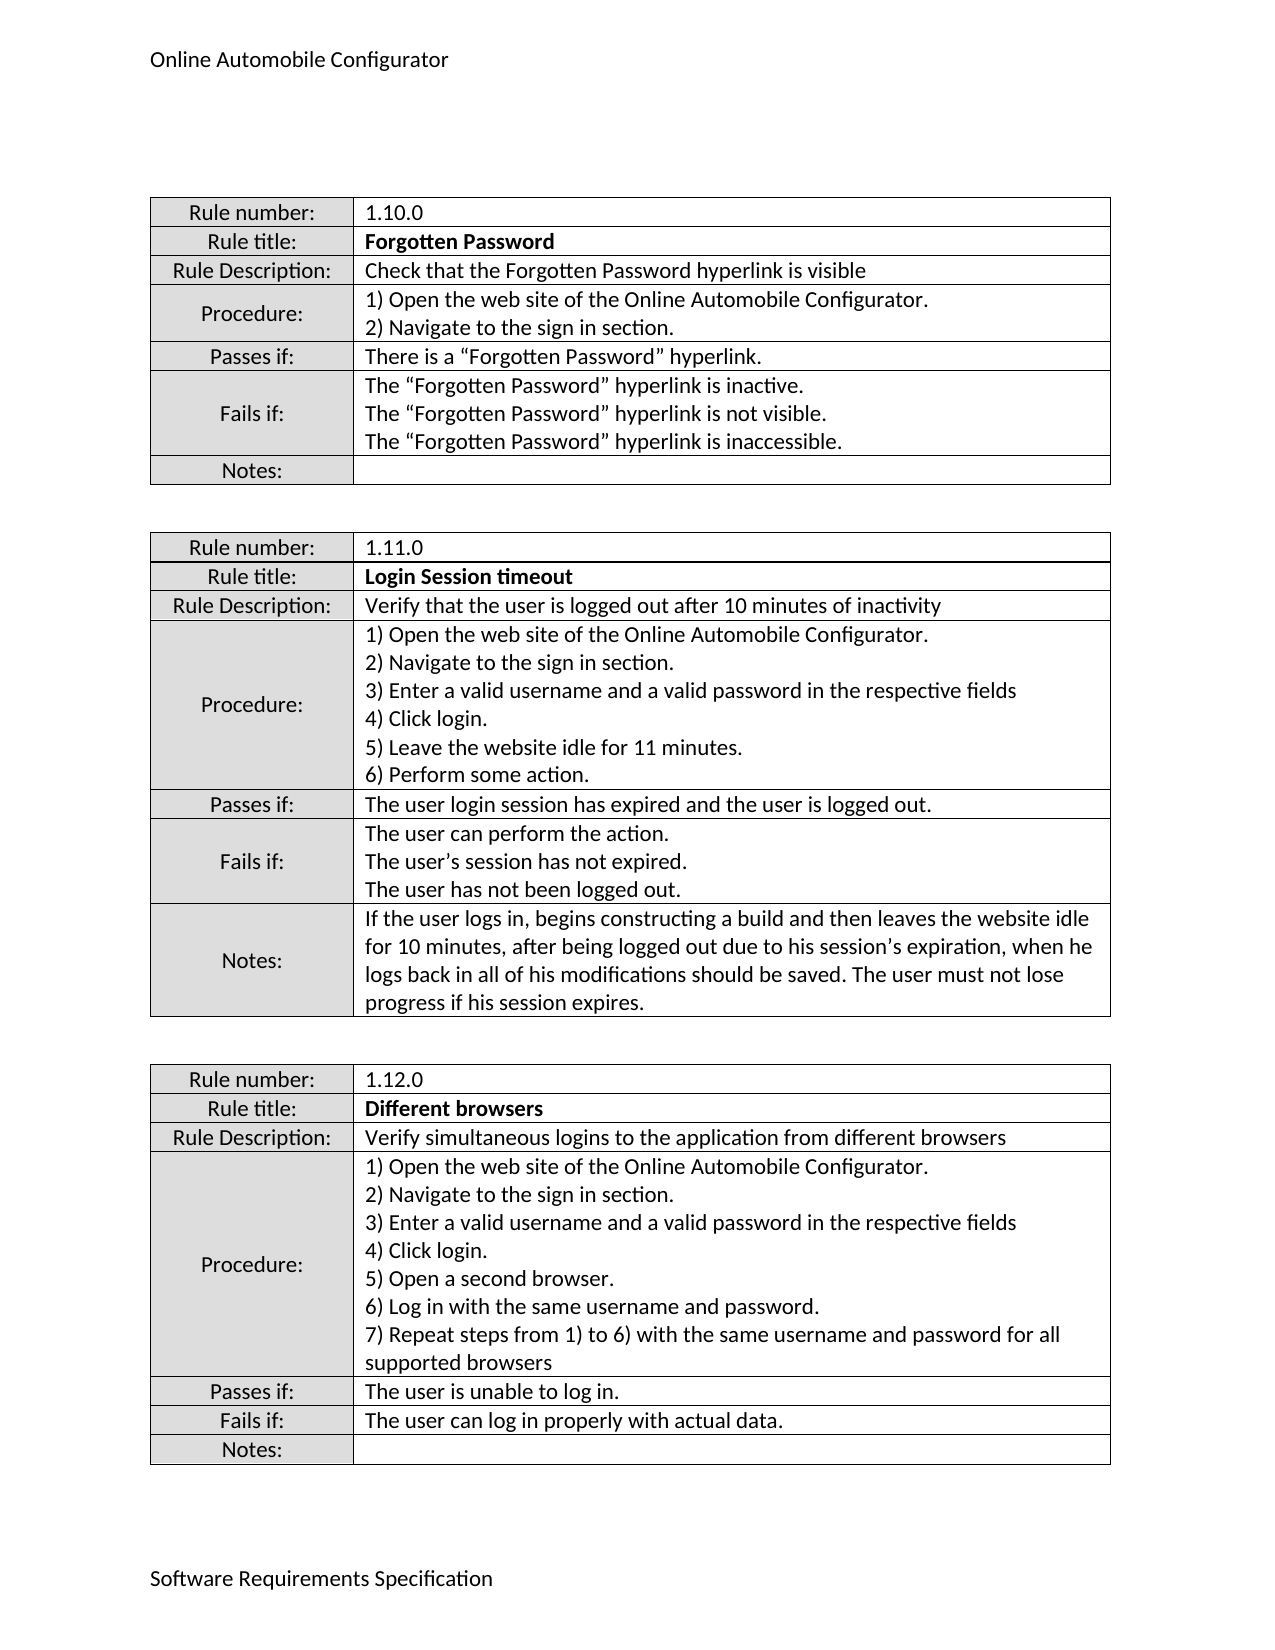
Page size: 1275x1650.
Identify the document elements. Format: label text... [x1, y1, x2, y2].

table_cell The user is unable to log in. [354, 1377, 1110, 1405]
table_cell Rule title: [151, 227, 353, 255]
table_header Rule number: [151, 198, 353, 226]
table_cell Rule Description: [151, 591, 353, 619]
table_cell Rule Description: [151, 256, 353, 284]
table_cell 1) Open the web site of the Online Automobile Configurator. 2) Navigate to the sign in section. [354, 285, 1110, 341]
table_cell Fails if: [151, 371, 353, 455]
table_cell Check that the Forgotten Password hyperlink is visible [354, 256, 1110, 284]
table_cell Notes: [151, 456, 353, 484]
table_cell Fails if: [151, 819, 353, 903]
table_cell Notes: [151, 1435, 353, 1463]
table_cell Forgotten Password [354, 227, 1110, 255]
table_cell If the user logs in, begins constructing a build and then leaves the website idle for 10 minutes, after being logged out due to his session’s expiration, when he logs back in all of his modifications should be saved. The user must not lose progress if his session expires. [354, 904, 1110, 1016]
table_cell Procedure: [151, 285, 353, 341]
table_cell Verify simultaneous logins to the application from different browsers [354, 1123, 1110, 1151]
table_header 1.12.0 [354, 1065, 1110, 1093]
table_cell Passes if: [151, 342, 353, 370]
table_header Rule number: [151, 533, 353, 561]
table_cell The user can perform the action. The user’s session has not expired. The user has not been logged out. [354, 819, 1110, 903]
table_cell Rule title: [151, 563, 353, 590]
table_cell 1) Open the web site of the Online Automobile Configurator. 2) Navigate to the sign in section. 3) Enter a valid username and a valid password in the respective fields 4) Click login. 5) Open a second browser. 6) Log in with the same username and password. 7) Repeat steps from 1) to 6) with the same username and password for all supported browsers [354, 1152, 1110, 1376]
table_cell The “Forgotten Password” hyperlink is inactive. The “Forgotten Password” hyperlink is not visible. The “Forgotten Password” hyperlink is inaccessible. [354, 371, 1110, 455]
table_cell Different browsers [354, 1094, 1110, 1122]
table_cell Procedure: [151, 621, 353, 789]
table_cell Fails if: [151, 1406, 353, 1434]
table_header 1.11.0 [354, 533, 1110, 561]
table_cell Rule title: [151, 1094, 353, 1122]
table_cell The user can log in properly with actual data. [354, 1406, 1110, 1434]
table_cell There is a “Forgotten Password” hyperlink. [354, 342, 1110, 370]
table_cell Login Session timeout [354, 563, 1110, 590]
table_cell Procedure: [151, 1152, 353, 1376]
table_cell Passes if: [151, 1377, 353, 1405]
table_cell Verify that the user is logged out after 10 minutes of inactivity [354, 591, 1110, 619]
table_cell Passes if: [151, 790, 353, 818]
table_cell [354, 456, 1110, 484]
table_cell The user login session has expired and the user is logged out. [354, 790, 1110, 818]
table_header Rule number: [151, 1065, 353, 1093]
table_cell [354, 1435, 1110, 1463]
table_cell Notes: [151, 904, 353, 1016]
table_cell 1) Open the web site of the Online Automobile Configurator. 2) Navigate to the sign in section. 3) Enter a valid username and a valid password in the respective fields 4) Click login. 5) Leave the website idle for 11 minutes. 6) Perform some action. [354, 621, 1110, 789]
table_cell Rule Description: [151, 1123, 353, 1151]
table_header 1.10.0 [354, 198, 1110, 226]
